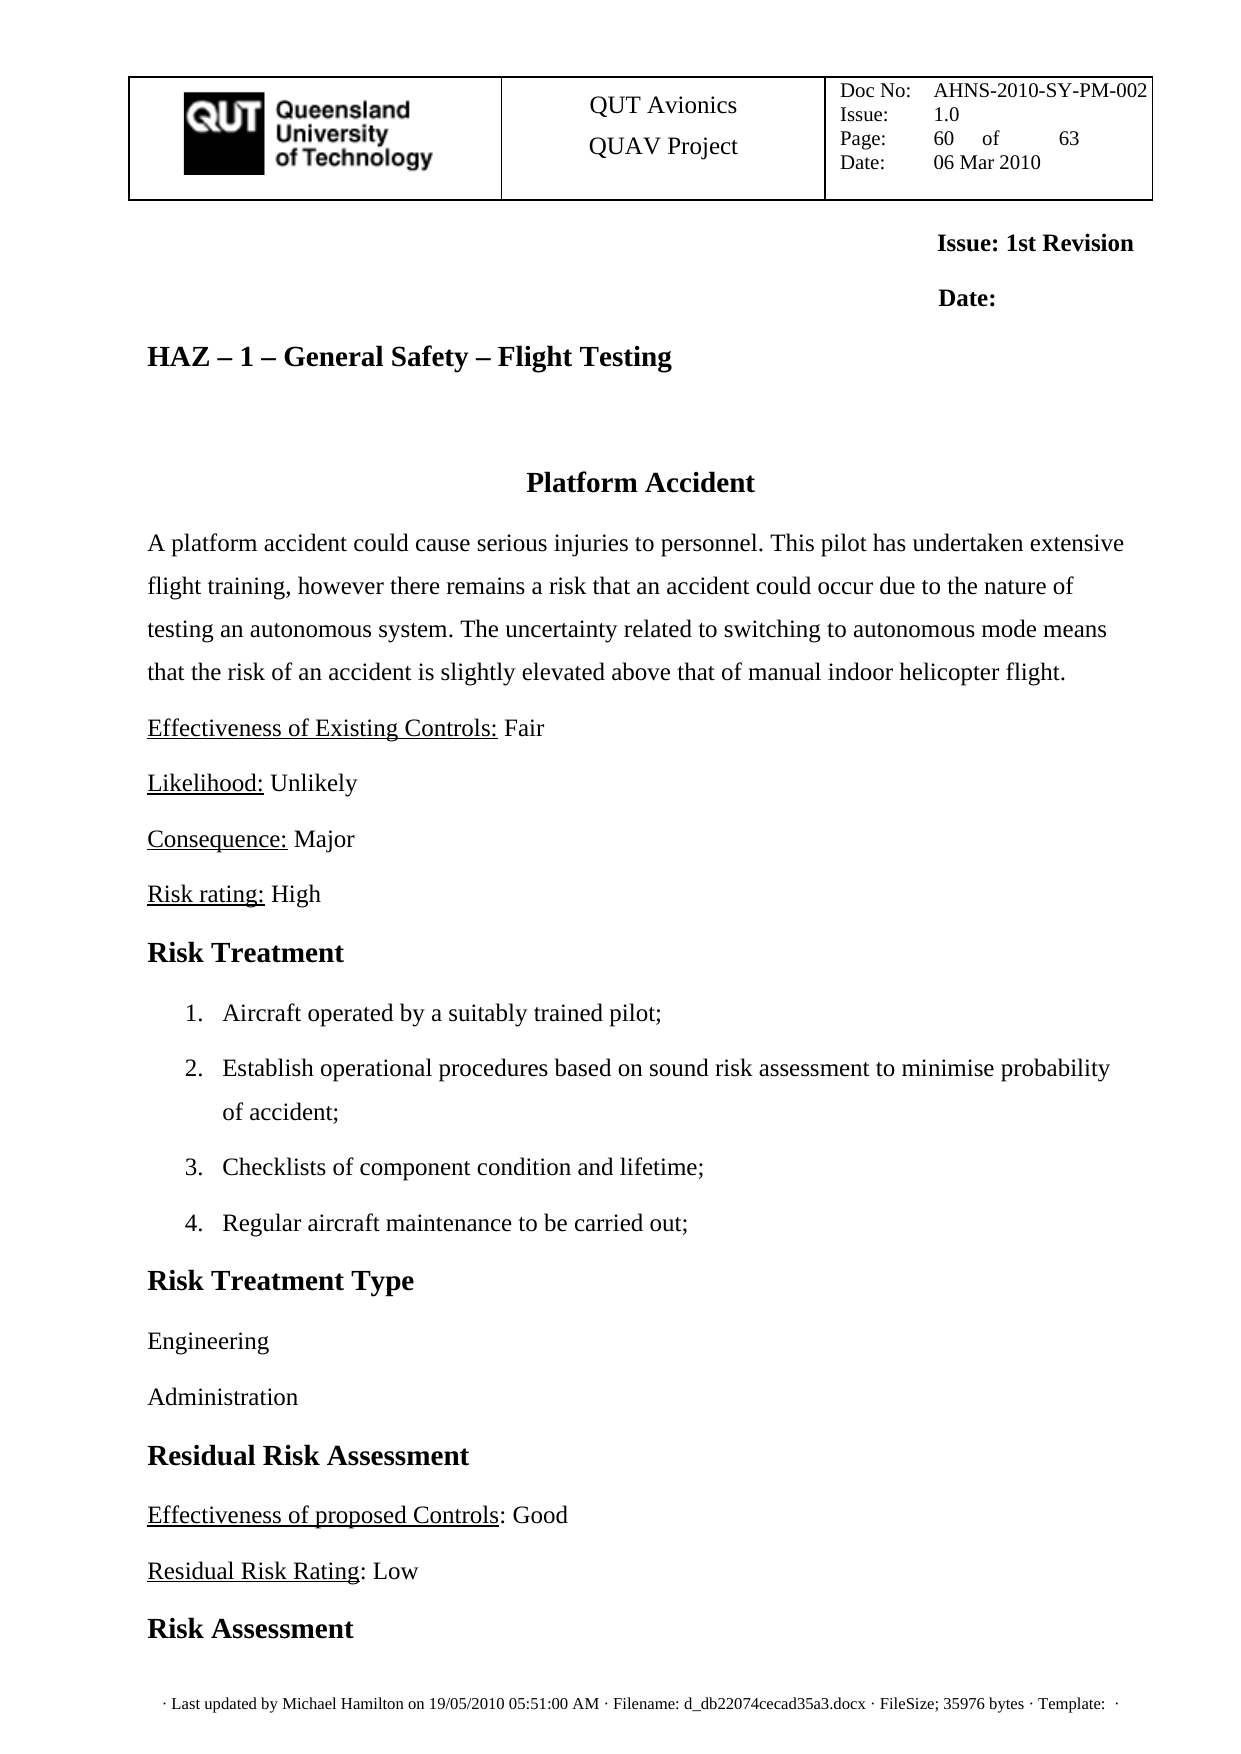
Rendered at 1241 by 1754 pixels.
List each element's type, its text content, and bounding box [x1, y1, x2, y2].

list Checklists of component condition and lifetime; [184, 1152, 1134, 1181]
text Date: . [147, 283, 1134, 312]
text Platform Accident [147, 465, 1134, 498]
text Risk rating: High [147, 879, 1134, 908]
text Issue: 1st Revision [147, 228, 1134, 257]
list Establish operational procedures based on sound risk assessment to minimise probability of accident; [184, 1053, 1134, 1125]
text Residual Risk Rating: Low [147, 1556, 1134, 1585]
text Residual Risk Assessment [147, 1438, 1134, 1471]
text Likelihood: Unlikely [147, 768, 1134, 797]
text Risk Assessment [147, 1612, 1134, 1645]
text Administration [147, 1382, 1134, 1411]
text A platform accident could cause serious injuries to personnel. This pilot has undertaken extensive flight training, however there remains a risk that an accident could occur due to the nature of testing an autonomous system. The uncertainty related to switching to autonomous mode means that the risk of an accident is slightly elevated above that of manual indoor helicopter flight. [147, 528, 1134, 686]
text Engineering [147, 1326, 1134, 1355]
text Consequence: Major [147, 824, 1134, 853]
list Aircraft operated by a suitably trained pilot; [184, 998, 1134, 1027]
text HAZ – 1 – General Safety – Flight Testing [147, 339, 1134, 373]
list Regular aircraft maintenance to be carried out; [184, 1208, 1134, 1237]
text Risk Treatment [147, 935, 1134, 969]
text Risk Treatment Type [147, 1263, 1134, 1297]
picture [183, 83, 477, 175]
text Effectiveness of Existing Controls: Fair [147, 713, 1134, 741]
text Effectiveness of proposed Controls: Good [147, 1500, 1134, 1529]
